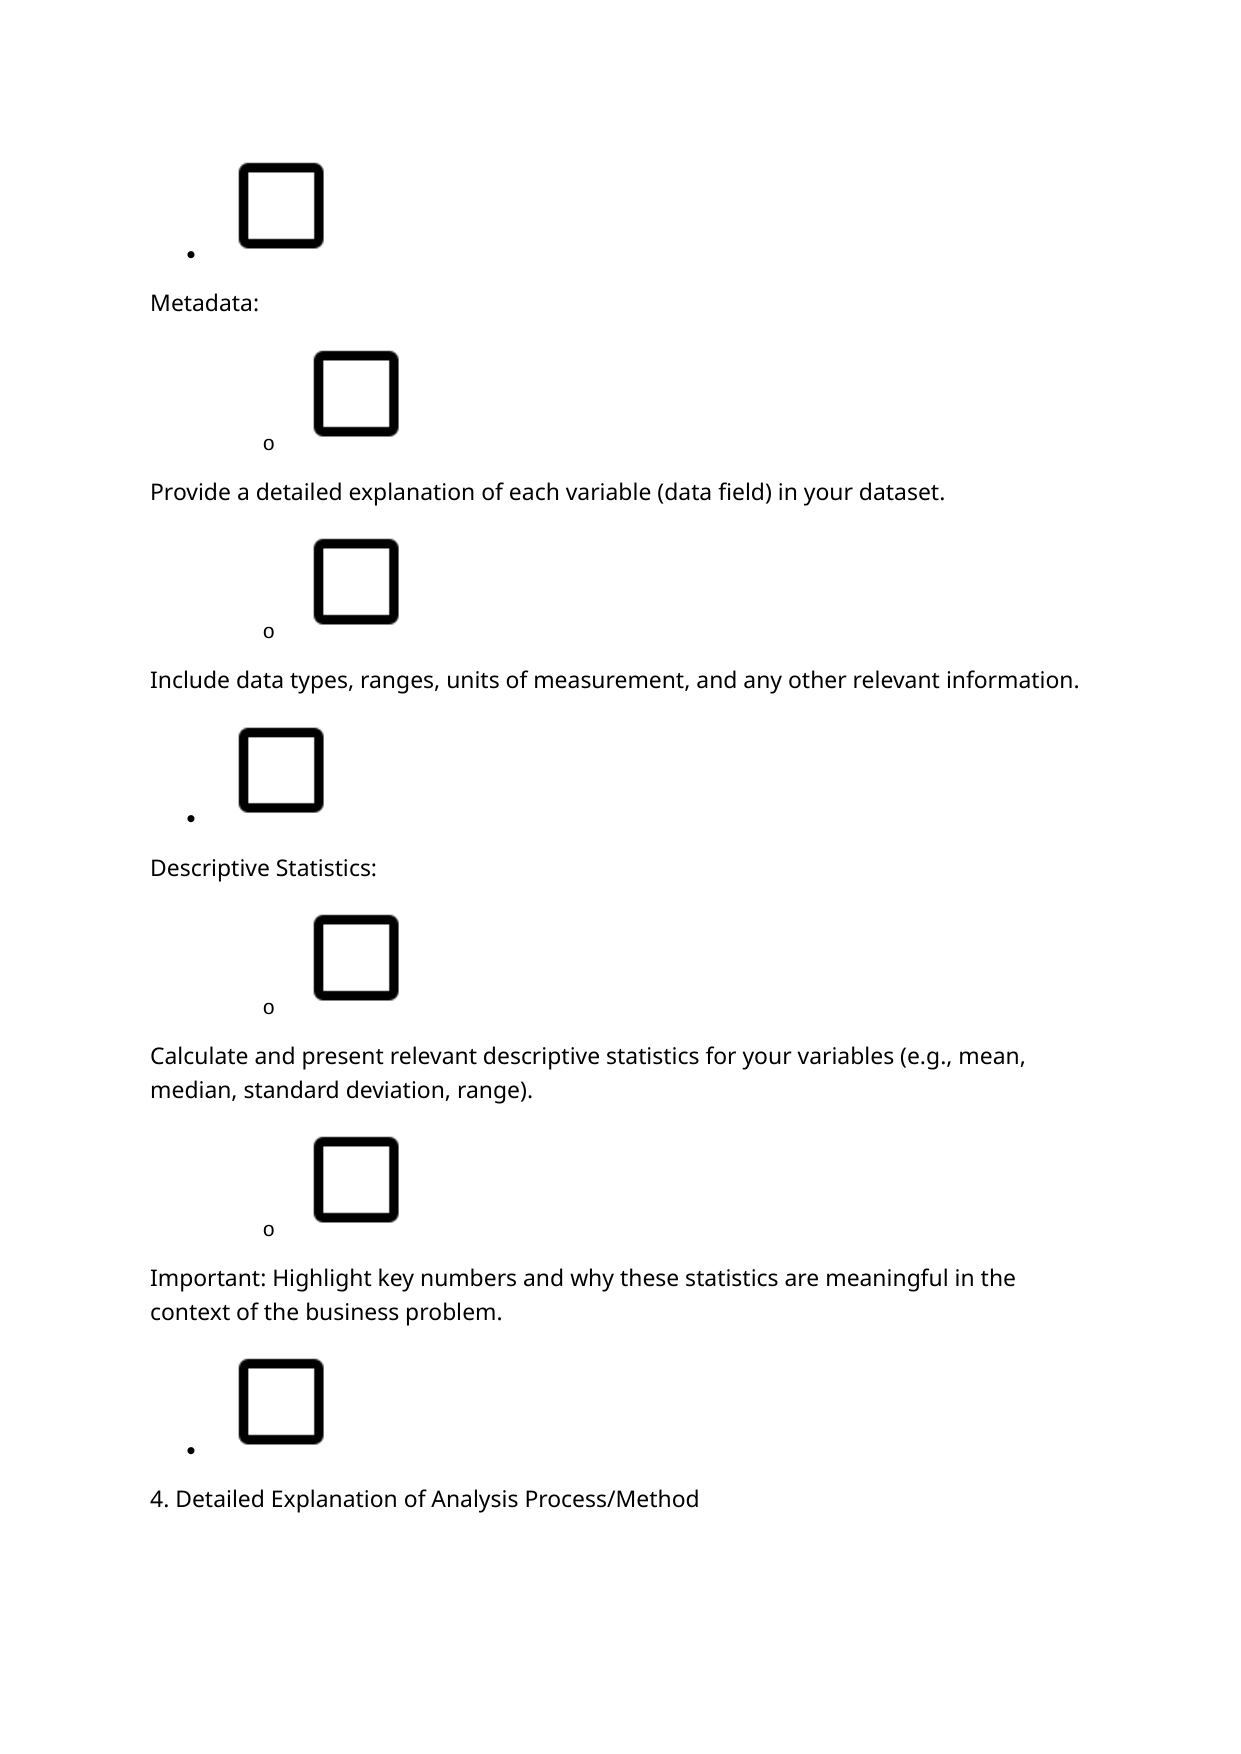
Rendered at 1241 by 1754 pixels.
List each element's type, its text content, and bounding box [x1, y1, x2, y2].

text Descriptive Statistics: [150, 852, 1090, 883]
text Calculate and present relevant descriptive statistics for your variables (e.g., mean, median, standard deviation, range). [150, 1040, 1090, 1105]
text Important: Highlight key numbers and why these statistics are meaningful in the context of the business problem. [150, 1262, 1090, 1327]
picture [300, 337, 413, 451]
text 4. Detailed Explanation of Analysis Process/Method [150, 1483, 1090, 1515]
text Include data types, ranges, units of measurement, and any other relevant information. [150, 664, 1090, 695]
picture [300, 902, 413, 1015]
picture [300, 526, 413, 639]
picture [225, 714, 338, 827]
picture [300, 1124, 413, 1237]
text Provide a detailed explanation of each variable (data field) in your dataset. [150, 476, 1090, 507]
text Metadata: [150, 287, 1090, 319]
picture [225, 150, 338, 263]
picture [225, 1346, 338, 1459]
